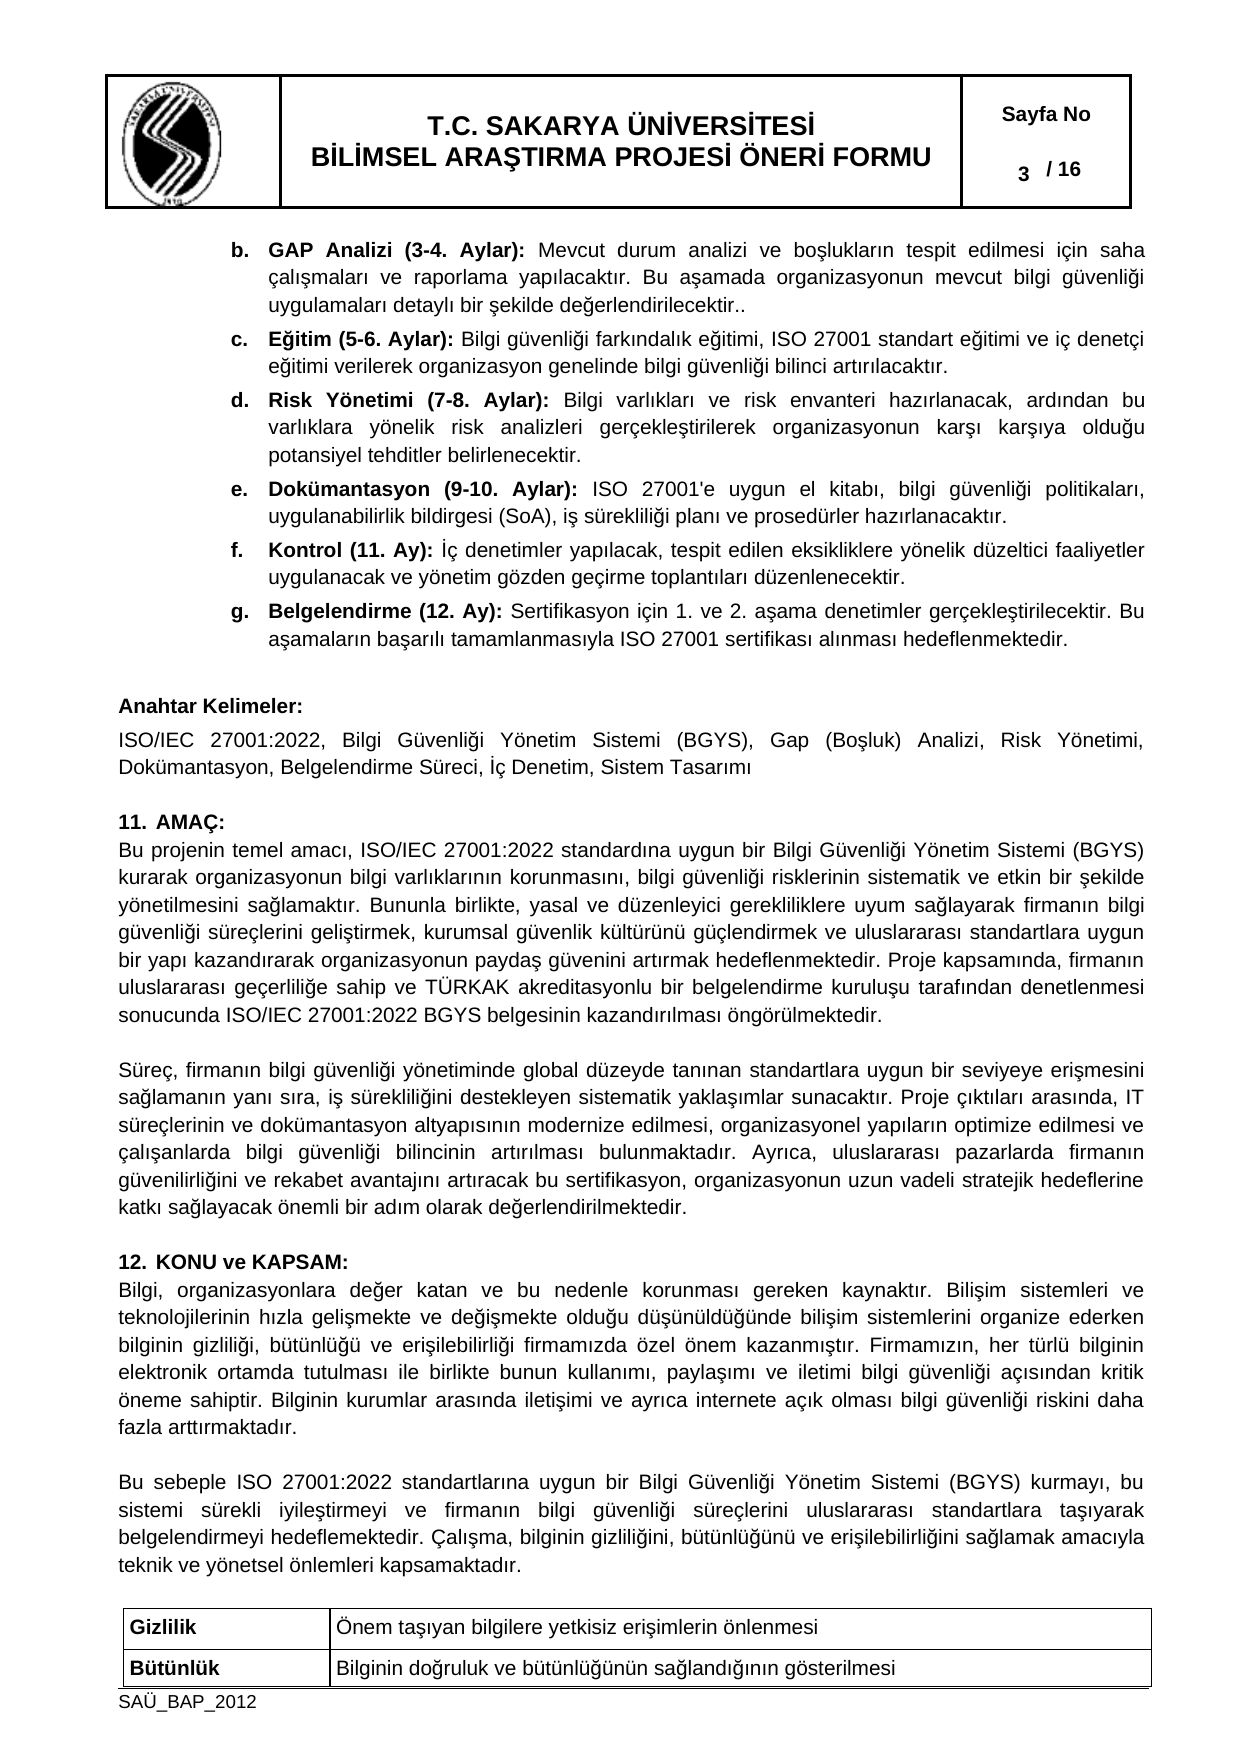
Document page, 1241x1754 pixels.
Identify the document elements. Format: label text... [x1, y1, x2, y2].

text ISO/IEC 27001:2022, Bilgi Güvenliği Yönetim Sistemi (BGYS), Gap (Boşluk) Analizi, Risk Yönetimi, Dokümantasyon, Belgelendirme Süreci, İç Denetim, Sistem Tasarımı [118, 728, 1146, 779]
table_header Gizlilik [124, 1609, 329, 1649]
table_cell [331, 1650, 1151, 1686]
list Eğitim (5-6. Aylar): Bilgi güvenliği farkındalık eğitimi, ISO 27001 standart eğitimi ve iç denetçi eğitimi verilerek organizasyon genelinde bilgi güvenliği bilinci artırılacaktır. [231, 326, 1146, 378]
list AMAÇ: [118, 810, 1146, 834]
list GAP Analizi (3-4. Aylar): Mevcut durum analizi ve boşlukların tespit edilmesi için saha çalışmaları ve raporlama yapılacaktır. Bu aşamada organizasyonun mevcut bilgi güvenliği uygulamaları detaylı bir şekilde değerlendirilecektir.. [231, 238, 1146, 317]
text Bu projenin temel amacı, ISO/IEC 27001:2022 standardına uygun bir Bilgi Güvenliği Yönetim Sistemi (BGYS) kurarak organizasyonun bilgi varlıklarının korunmasını, bilgi güvenliği risklerinin sistematik ve etkin bir şekilde yönetilmesini sağlamaktır. Bununla birlikte, yasal ve düzenleyici gerekliliklere uyum sağlayarak firmanın bilgi güvenliği süreçlerini geliştirmek, kurumsal güvenlik kültürünü güçlendirmek ve uluslararası standartlara uygun bir yapı kazandırarak organizasyonun paydaş güvenini artırmak hedeflenmektedir. Proje kapsamında, firmanın uluslararası geçerliliğe sahip ve TÜRKAK akreditasyonlu bir belgelendirme kuruluşu tarafından denetlenmesi sonucunda ISO/IEC 27001:2022 BGYS belgesinin kazandırılması öngörülmektedir. [118, 838, 1146, 1027]
list Dokümantasyon (9-10. Aylar): ISO 27001'e uygun el kitabı, bilgi güvenliği politikaları, uygulanabilirlik bildirgesi (SoA), iş sürekliliği planı ve prosedürler hazırlanacaktır. [231, 476, 1146, 528]
text Bu sebeple ISO 27001:2022 standartlarına uygun bir Bilgi Güvenliği Yönetim Sistemi (BGYS) kurmayı, bu sistemi sürekli iyileştirmeyi ve firmanın bilgi güvenliği süreçlerini uluslararası standartlara taşıyarak belgelendirmeyi hedeflemektedir. Çalışma, bilginin gizliliğini, bütünlüğünü ve erişilebilirliğini sağlamak amacıyla teknik ve yönetsel önlemleri kapsamaktadır. [118, 1470, 1146, 1577]
text Bilgi, organizasyonlara değer katan ve bu nedenle korunması gereken kaynaktır. Bilişim sistemleri ve teknolojilerinin hızla gelişmekte ve değişmekte olduğu düşünüldüğünde bilişim sistemlerini organize ederken bilginin gizliliği, bütünlüğü ve erişilebilirliği firmamızda özel önem kazanmıştır. Firmamızın, her türlü bilginin elektronik ortamda tutulması ile birlikte bunun kullanımı, paylaşımı ve iletimi bilgi güvenliği açısından kritik öneme sahiptir. Bilginin kurumlar arasında iletişimi ve ayrıca internete açık olması bilgi güvenliği riskini daha fazla arttırmaktadır. [118, 1278, 1146, 1439]
list Kontrol (11. Ay): İç denetimler yapılacak, tespit edilen eksikliklere yönelik düzeltici faaliyetler uygulanacak ve yönetim gözden geçirme toplantıları düzenlenecektir. [231, 538, 1146, 589]
list Risk Yönetimi (7-8. Aylar): Bilgi varlıkları ve risk envanteri hazırlanacak, ardından bu varlıklara yönelik risk analizleri gerçekleştirilerek organizasyonun karşı karşıya olduğu potansiyel tehditler belirlenecektir. [231, 388, 1146, 467]
list KONU ve KAPSAM: [118, 1250, 1146, 1274]
table_header Önem taşıyan bilgilere yetkisiz erişimlerin önlenmesi [331, 1609, 1151, 1649]
list Belgelendirme (12. Ay): Sertifikasyon için 1. ve 2. aşama denetimler gerçekleştirilecektir. Bu aşamaların başarılı tamamlanmasıyla ISO 27001 sertifikası alınması hedeflenmektedir. [231, 599, 1146, 650]
table_cell Bütünlük [124, 1650, 329, 1686]
text Anahtar Kelimeler: [118, 694, 1146, 718]
text Süreç, firmanın bilgi güvenliği yönetiminde global düzeyde tanınan standartlara uygun bir seviyeye erişmesini sağlamanın yanı sıra, iş sürekliliğini destekleyen sistematik yaklaşımlar sunacaktır. Proje çıktıları arasında, IT süreçlerinin ve dokümantasyon altyapısının modernize edilmesi, organizasyonel yapıların optimize edilmesi ve çalışanlarda bilgi güvenliği bilincinin artırılması bulunmaktadır. Ayrıca, uluslararası pazarlarda firmanın güvenilirliğini ve rekabet avantajını artıracak bu sertifikasyon, organizasyonun uzun vadeli stratejik hedeflerine katkı sağlayacak önemli bir adım olarak değerlendirilmektedir. [118, 1058, 1146, 1219]
